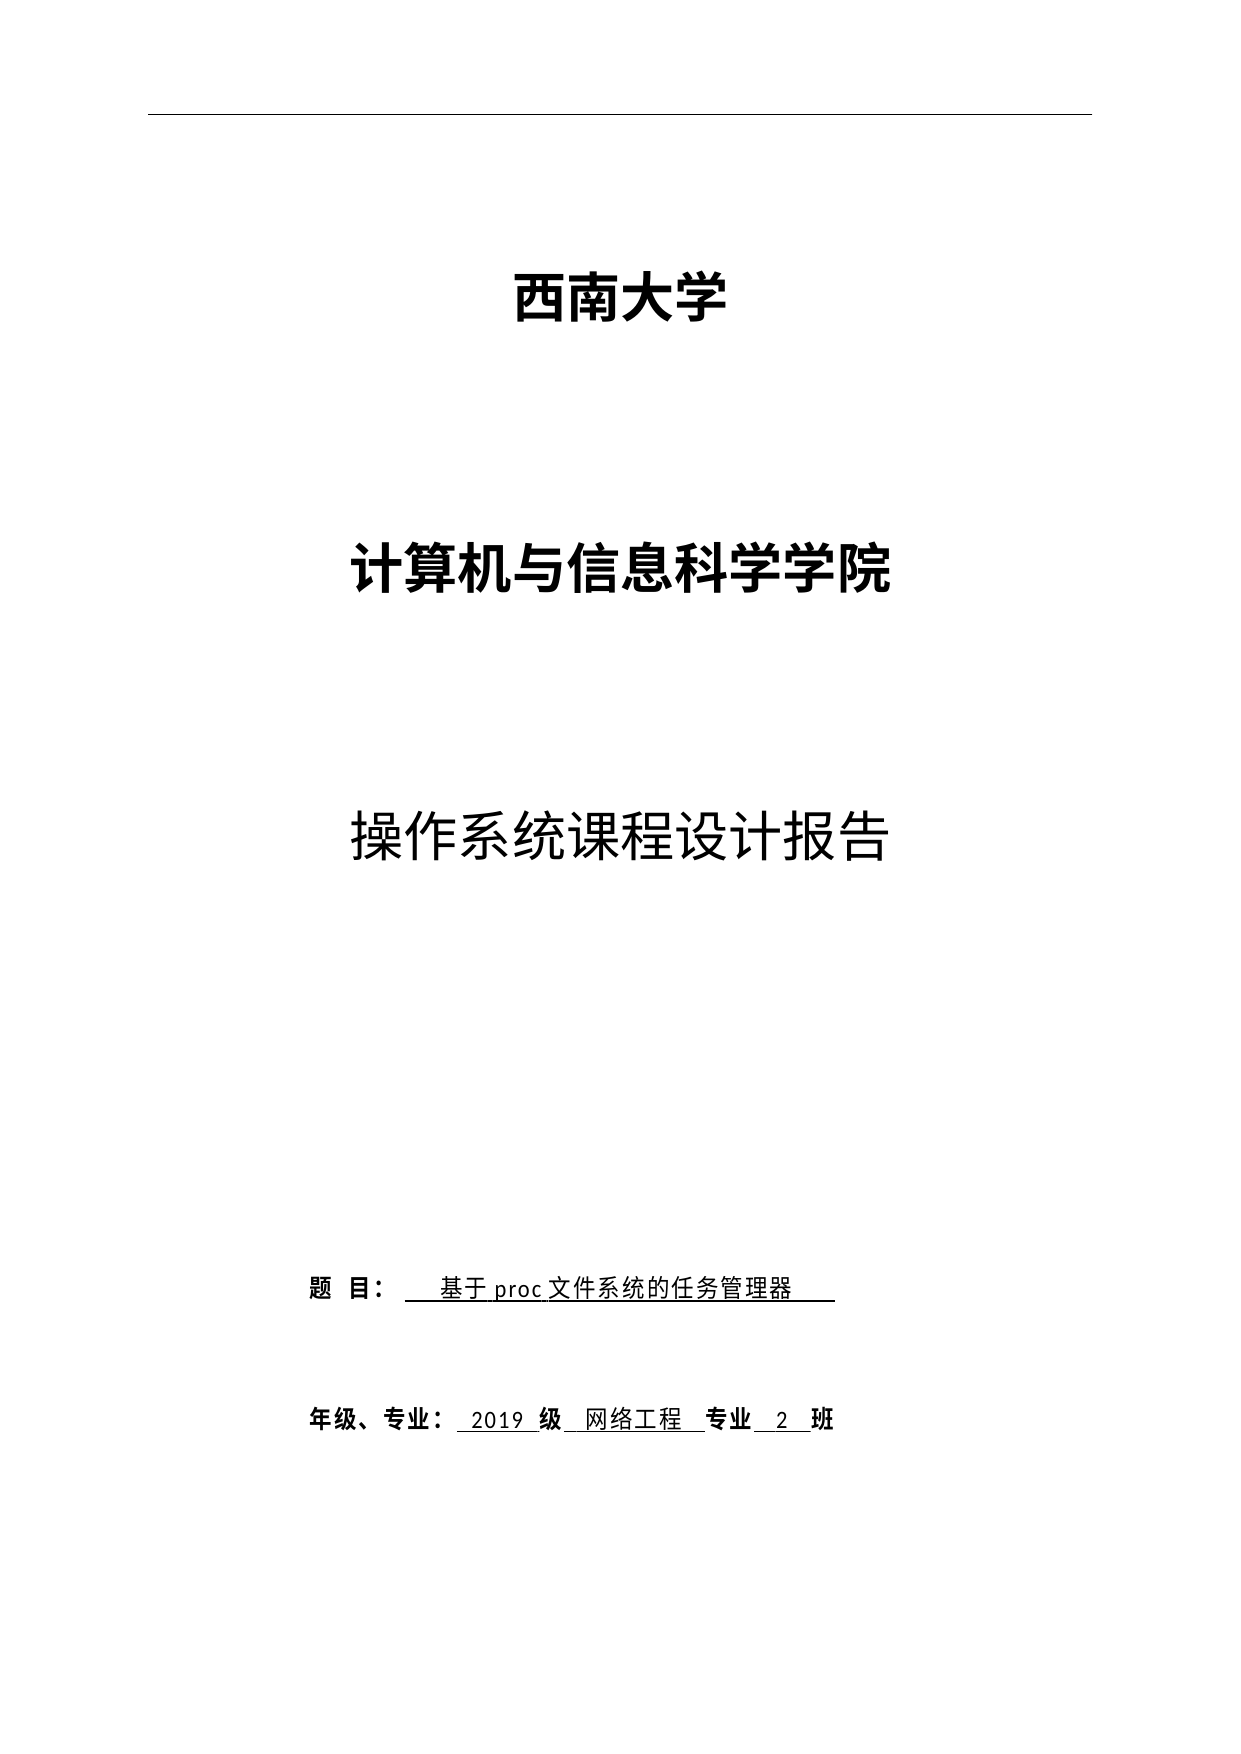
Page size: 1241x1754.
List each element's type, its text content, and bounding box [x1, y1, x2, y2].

text 题 目： 基于proc文件系统的任务管理器 [148, 1254, 1092, 1319]
text 年级、专业： 2019 级 网络工程 专业 2 班 [148, 1385, 1092, 1450]
text 计算机与信息科学学院 [148, 517, 1092, 614]
text 西南大学 [148, 246, 1092, 343]
text 操作系统课程设计报告 [148, 784, 1092, 881]
